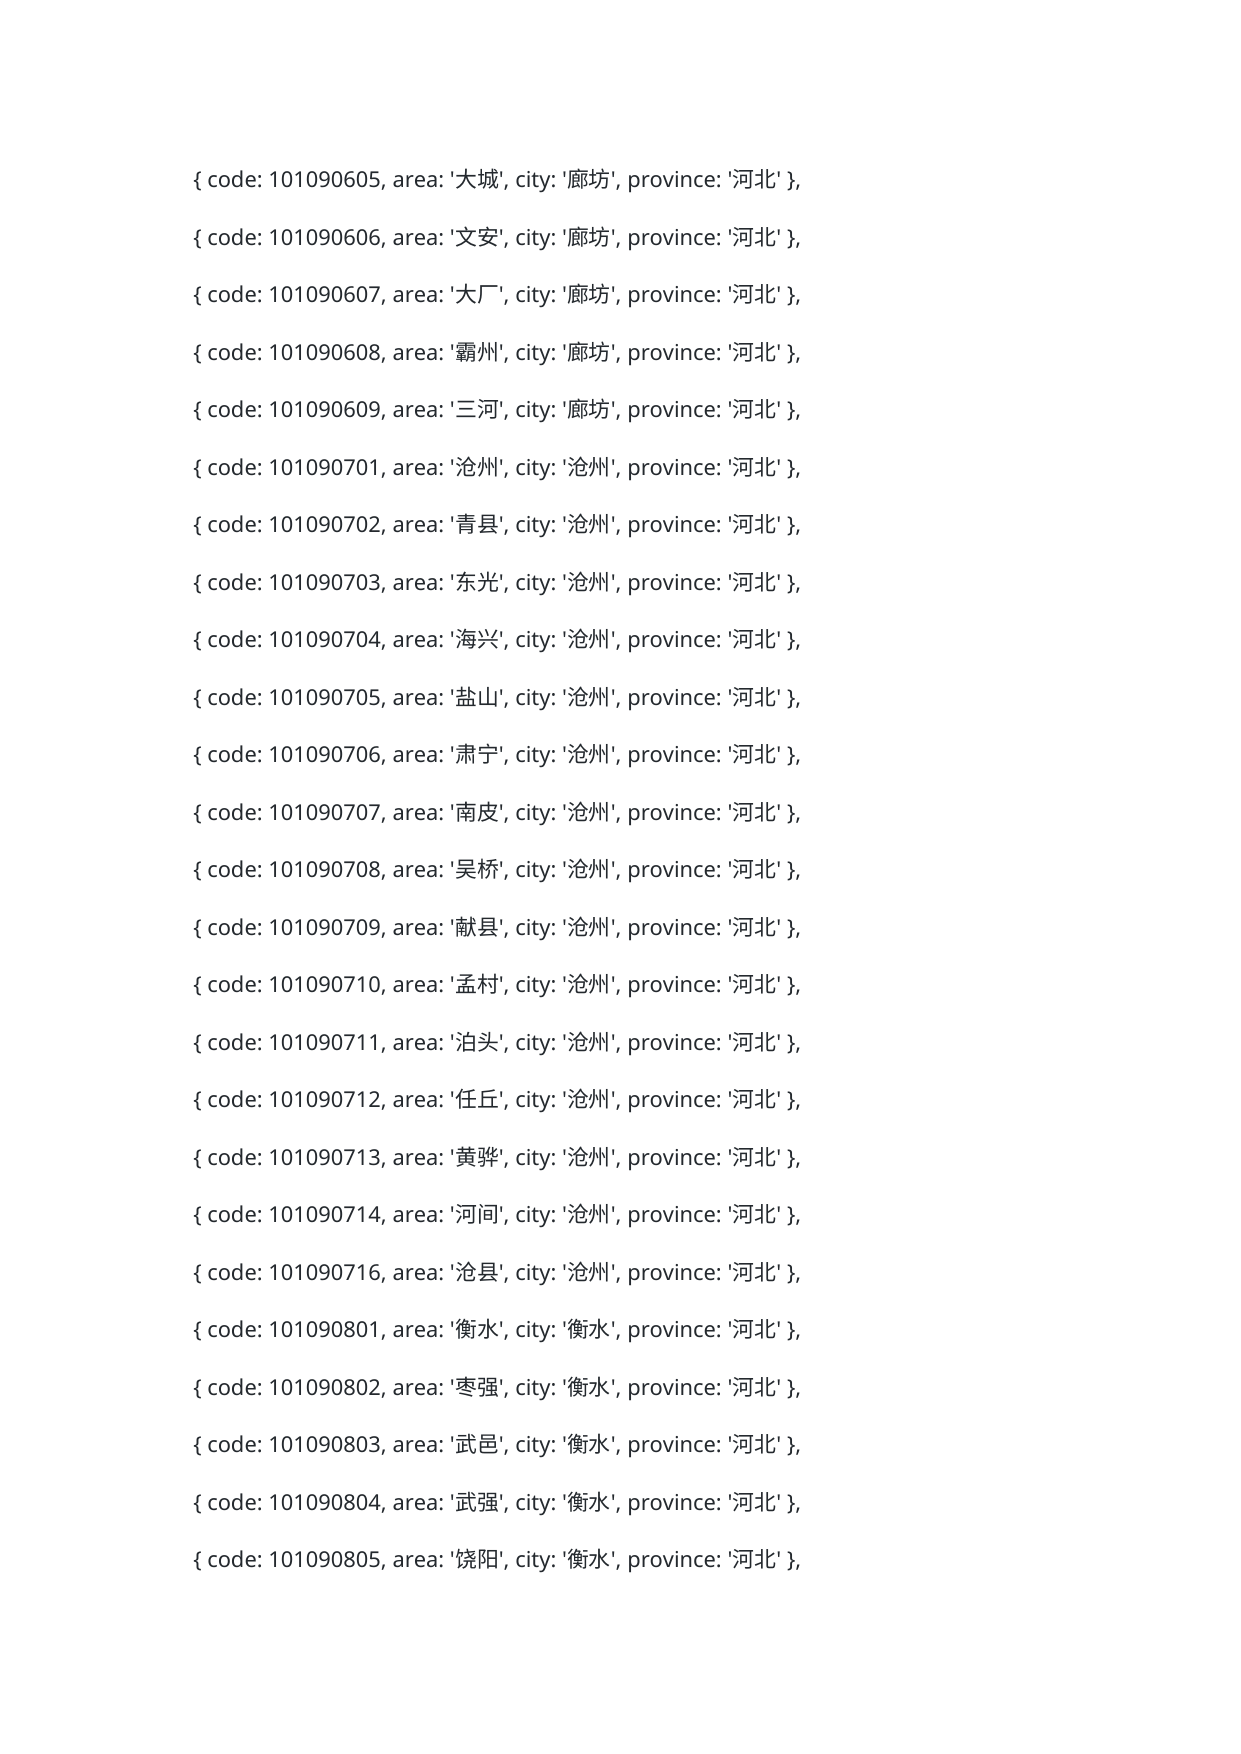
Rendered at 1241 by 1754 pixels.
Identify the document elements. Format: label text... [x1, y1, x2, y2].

text ​ { code: 101090608, area: '霸州', city: '廊坊', province: '河北' }, [187, 334, 1053, 367]
text ​ { code: 101090805, area: '饶阳', city: '衡水', province: '河北' }, [776, 1542, 1053, 1574]
text ​ { code: 101090711, area: '泊头', city: '沧州', province: '河北' }, [187, 1024, 1053, 1057]
text ​ { code: 101090706, area: '肃宁', city: '沧州', province: '河北' }, [776, 737, 1053, 769]
text ​ { code: 101090804, area: '武强', city: '衡水', province: '河北' }, [187, 1484, 1053, 1517]
text ​ { code: 101090705, area: '盐山', city: '沧州', province: '河北' }, [187, 679, 1053, 712]
text ​ { code: 101090704, area: '海兴', city: '沧州', province: '河北' }, [776, 622, 1053, 654]
text ​ { code: 101090801, area: '衡水', city: '衡水', province: '河北' }, [776, 1312, 1053, 1344]
text ​ { code: 101090708, area: '吴桥', city: '沧州', province: '河北' }, [776, 852, 1053, 884]
text ​ { code: 101090607, area: '大厂', city: '廊坊', province: '河北' }, [776, 277, 1053, 309]
text ​ { code: 101090701, area: '沧州', city: '沧州', province: '河北' }, [187, 449, 1053, 482]
text ​ { code: 101090716, area: '沧县', city: '沧州', province: '河北' }, [187, 1254, 1053, 1287]
text ​ { code: 101090605, area: '大城', city: '廊坊', province: '河北' }, [776, 162, 1053, 194]
text ​ { code: 101090703, area: '东光', city: '沧州', province: '河北' }, [187, 564, 1053, 597]
text ​ { code: 101090702, area: '青县', city: '沧州', province: '河北' }, [776, 507, 1053, 539]
text ​ { code: 101090803, area: '武邑', city: '衡水', province: '河北' }, [776, 1427, 1053, 1459]
text ​ { code: 101090714, area: '河间', city: '沧州', province: '河北' }, [776, 1197, 1053, 1229]
text ​ { code: 101090712, area: '任丘', city: '沧州', province: '河北' }, [776, 1082, 1053, 1114]
text ​ { code: 101090609, area: '三河', city: '廊坊', province: '河北' }, [776, 392, 1053, 424]
text ​ { code: 101090710, area: '孟村', city: '沧州', province: '河北' }, [776, 967, 1053, 999]
text ​ { code: 101090709, area: '献县', city: '沧州', province: '河北' }, [187, 909, 1053, 942]
text ​ { code: 101090713, area: '黄骅', city: '沧州', province: '河北' }, [187, 1139, 1053, 1172]
text ​ { code: 101090802, area: '枣强', city: '衡水', province: '河北' }, [187, 1369, 1053, 1402]
text ​ { code: 101090707, area: '南皮', city: '沧州', province: '河北' }, [187, 794, 1053, 827]
text ​ { code: 101090606, area: '文安', city: '廊坊', province: '河北' }, [187, 219, 1053, 252]
